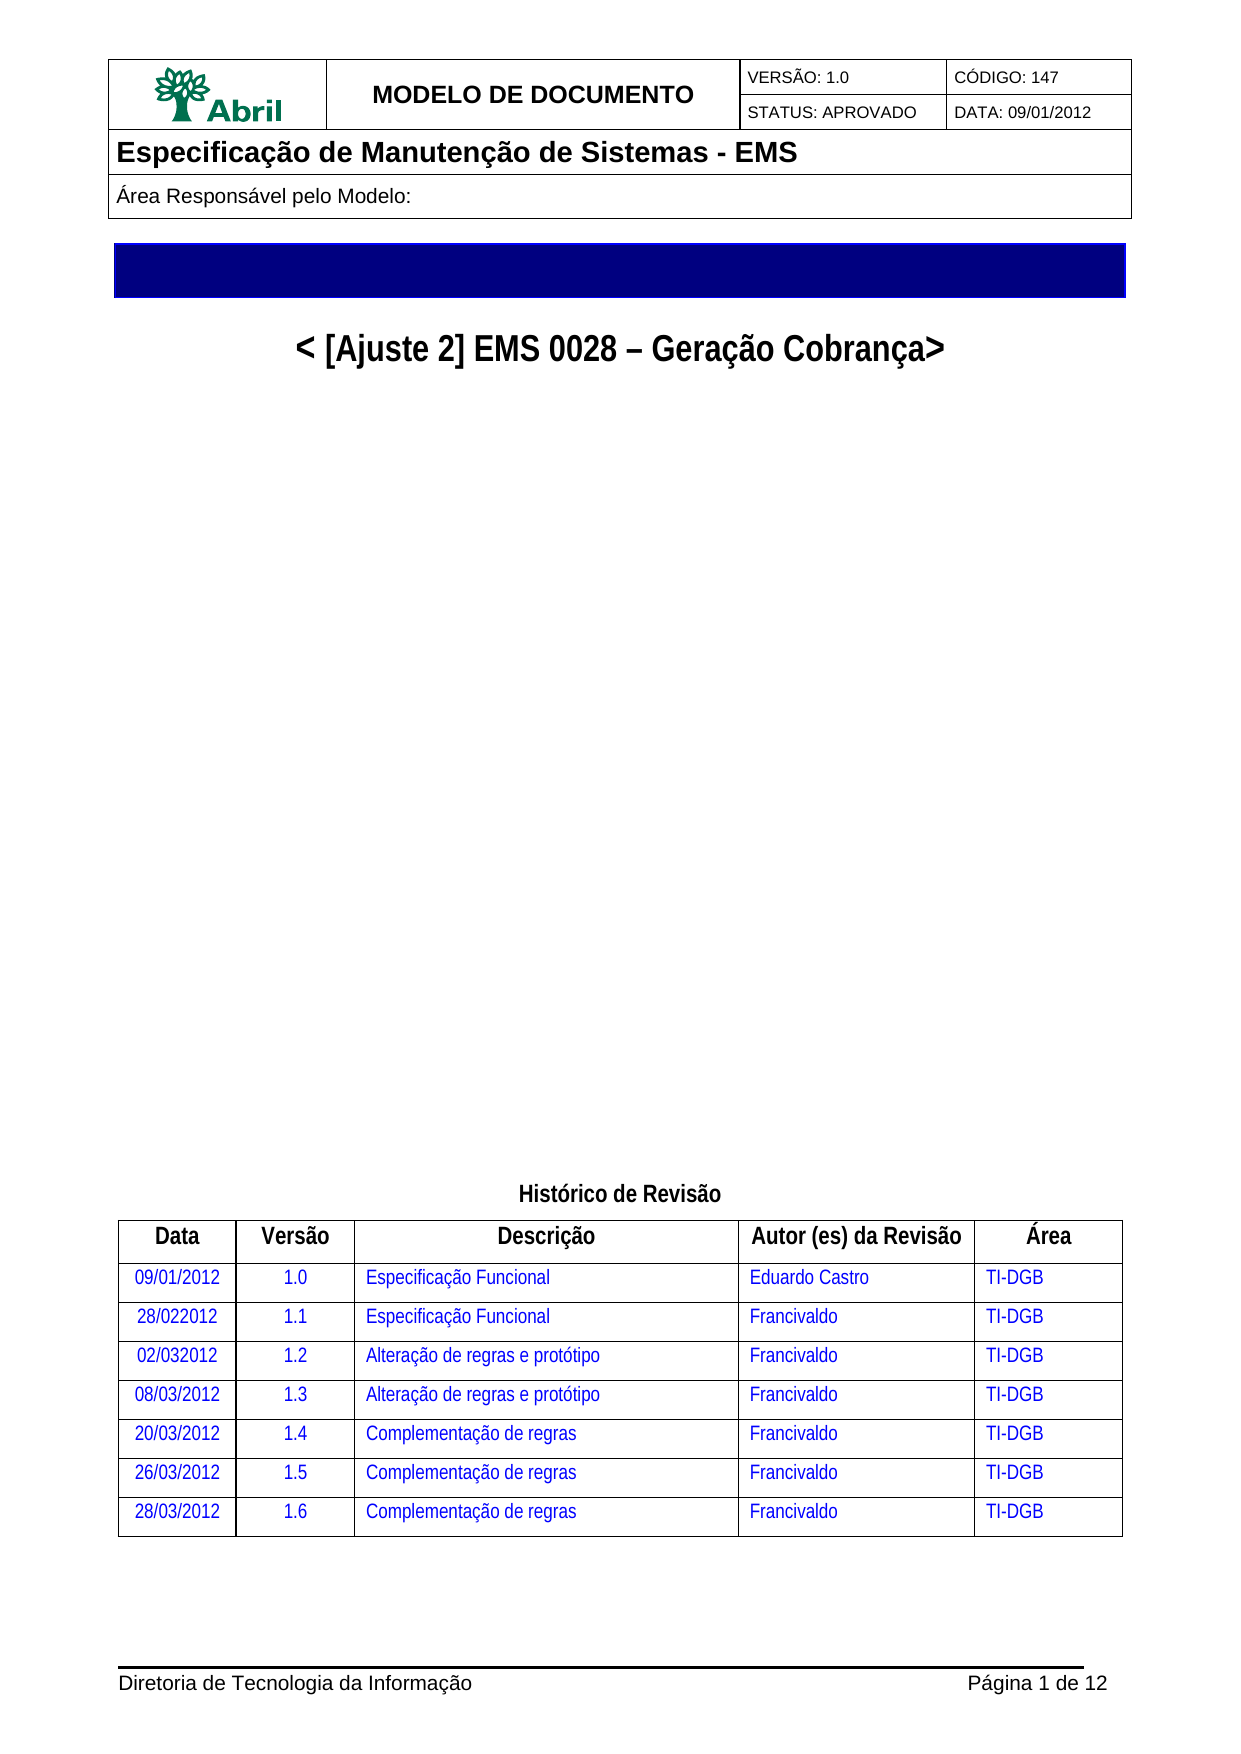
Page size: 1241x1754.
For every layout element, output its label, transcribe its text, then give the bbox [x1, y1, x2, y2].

table_cell 1.6 [237, 1498, 354, 1536]
table_cell Francivaldo [739, 1381, 974, 1419]
table_header Área [975, 1221, 1122, 1262]
table_header Versão [237, 1221, 354, 1262]
table_header Autor (es) da Revisão [739, 1221, 974, 1262]
table_cell TI-DGB [975, 1498, 1122, 1536]
table_cell Francivaldo [739, 1459, 974, 1497]
title Histórico de Revisão [118, 1178, 1122, 1207]
table_cell TI-DGB [975, 1459, 1122, 1497]
table_cell 1.5 [237, 1459, 354, 1497]
table_cell Especificação Funcional [355, 1264, 738, 1301]
table_cell 09/01/2012 [119, 1264, 235, 1301]
table_cell Alteração de regras e protótipo [355, 1342, 738, 1379]
table_cell Francivaldo [739, 1498, 974, 1536]
table_cell Francivaldo [739, 1342, 974, 1379]
table_cell Eduardo Castro [739, 1264, 974, 1301]
table_cell 28/03/2012 [119, 1498, 235, 1536]
table_cell TI-DGB [975, 1342, 1122, 1379]
table_cell 1.0 [237, 1264, 354, 1301]
table_header Descrição [355, 1221, 738, 1262]
table_cell TI-DGB [975, 1303, 1122, 1341]
list < [Ajuste 2] EMS 0028 – Geração Cobrança> [118, 322, 1122, 370]
table_cell TI-DGB [975, 1381, 1122, 1419]
table_cell Complementação de regras [355, 1459, 738, 1497]
table_cell 26/03/2012 [119, 1459, 235, 1497]
table_cell 02/032012 [119, 1342, 235, 1379]
table_cell 1.1 [237, 1303, 354, 1341]
table_cell Complementação de regras [355, 1498, 738, 1536]
table_cell 1.4 [237, 1420, 354, 1458]
table_cell 1.2 [237, 1342, 354, 1379]
table_cell 28/022012 [119, 1303, 235, 1341]
table_cell TI-DGB [975, 1420, 1122, 1458]
table_cell 20/03/2012 [119, 1420, 235, 1458]
table_cell 1.3 [237, 1381, 354, 1419]
table_cell Especificação Funcional [355, 1303, 738, 1341]
table_cell 08/03/2012 [119, 1381, 235, 1419]
table_cell TI-DGB [975, 1264, 1122, 1301]
table_header Data [119, 1221, 235, 1262]
table_cell Francivaldo [739, 1420, 974, 1458]
table_cell Alteração de regras e protótipo [355, 1381, 738, 1419]
table_cell Complementação de regras [355, 1420, 738, 1458]
table_cell Francivaldo [739, 1303, 974, 1341]
